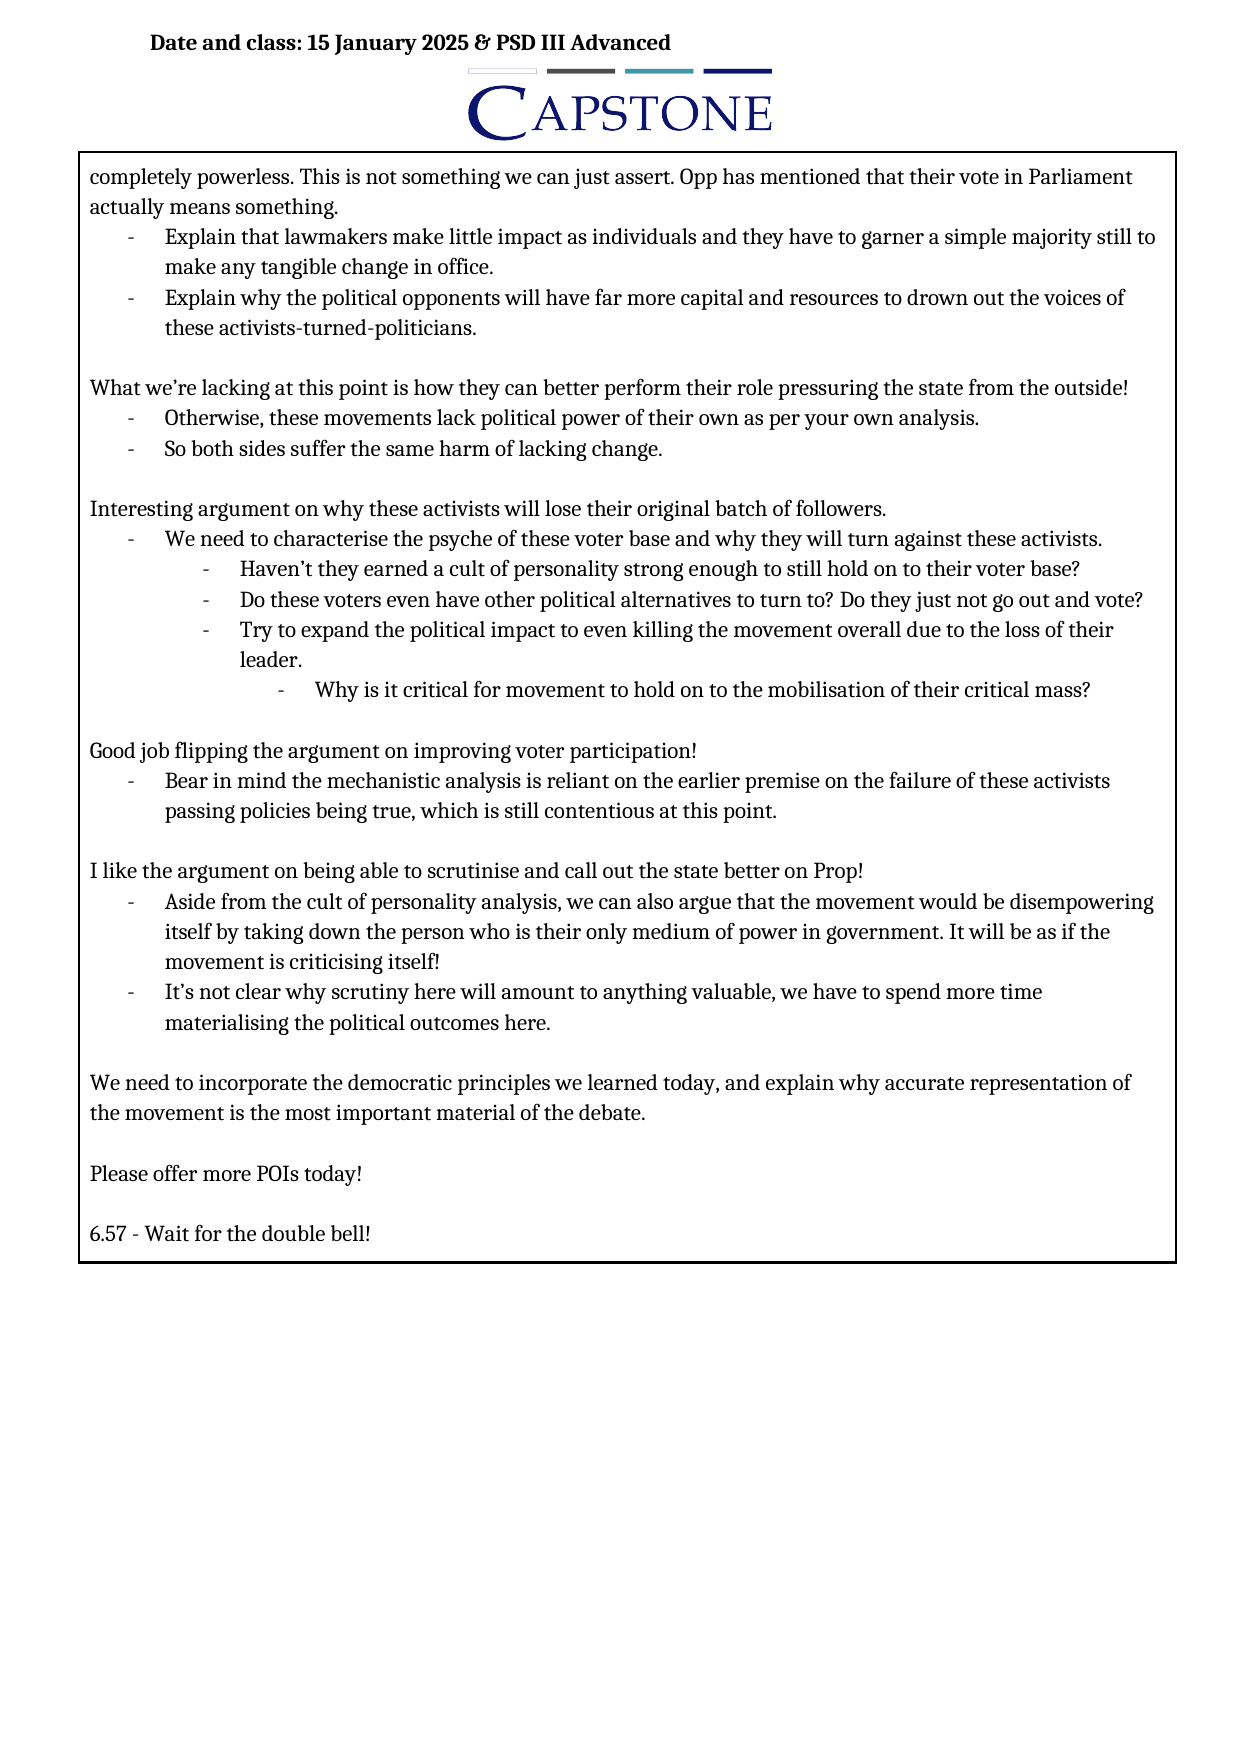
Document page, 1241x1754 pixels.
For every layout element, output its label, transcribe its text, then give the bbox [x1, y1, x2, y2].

picture [460, 60, 781, 147]
